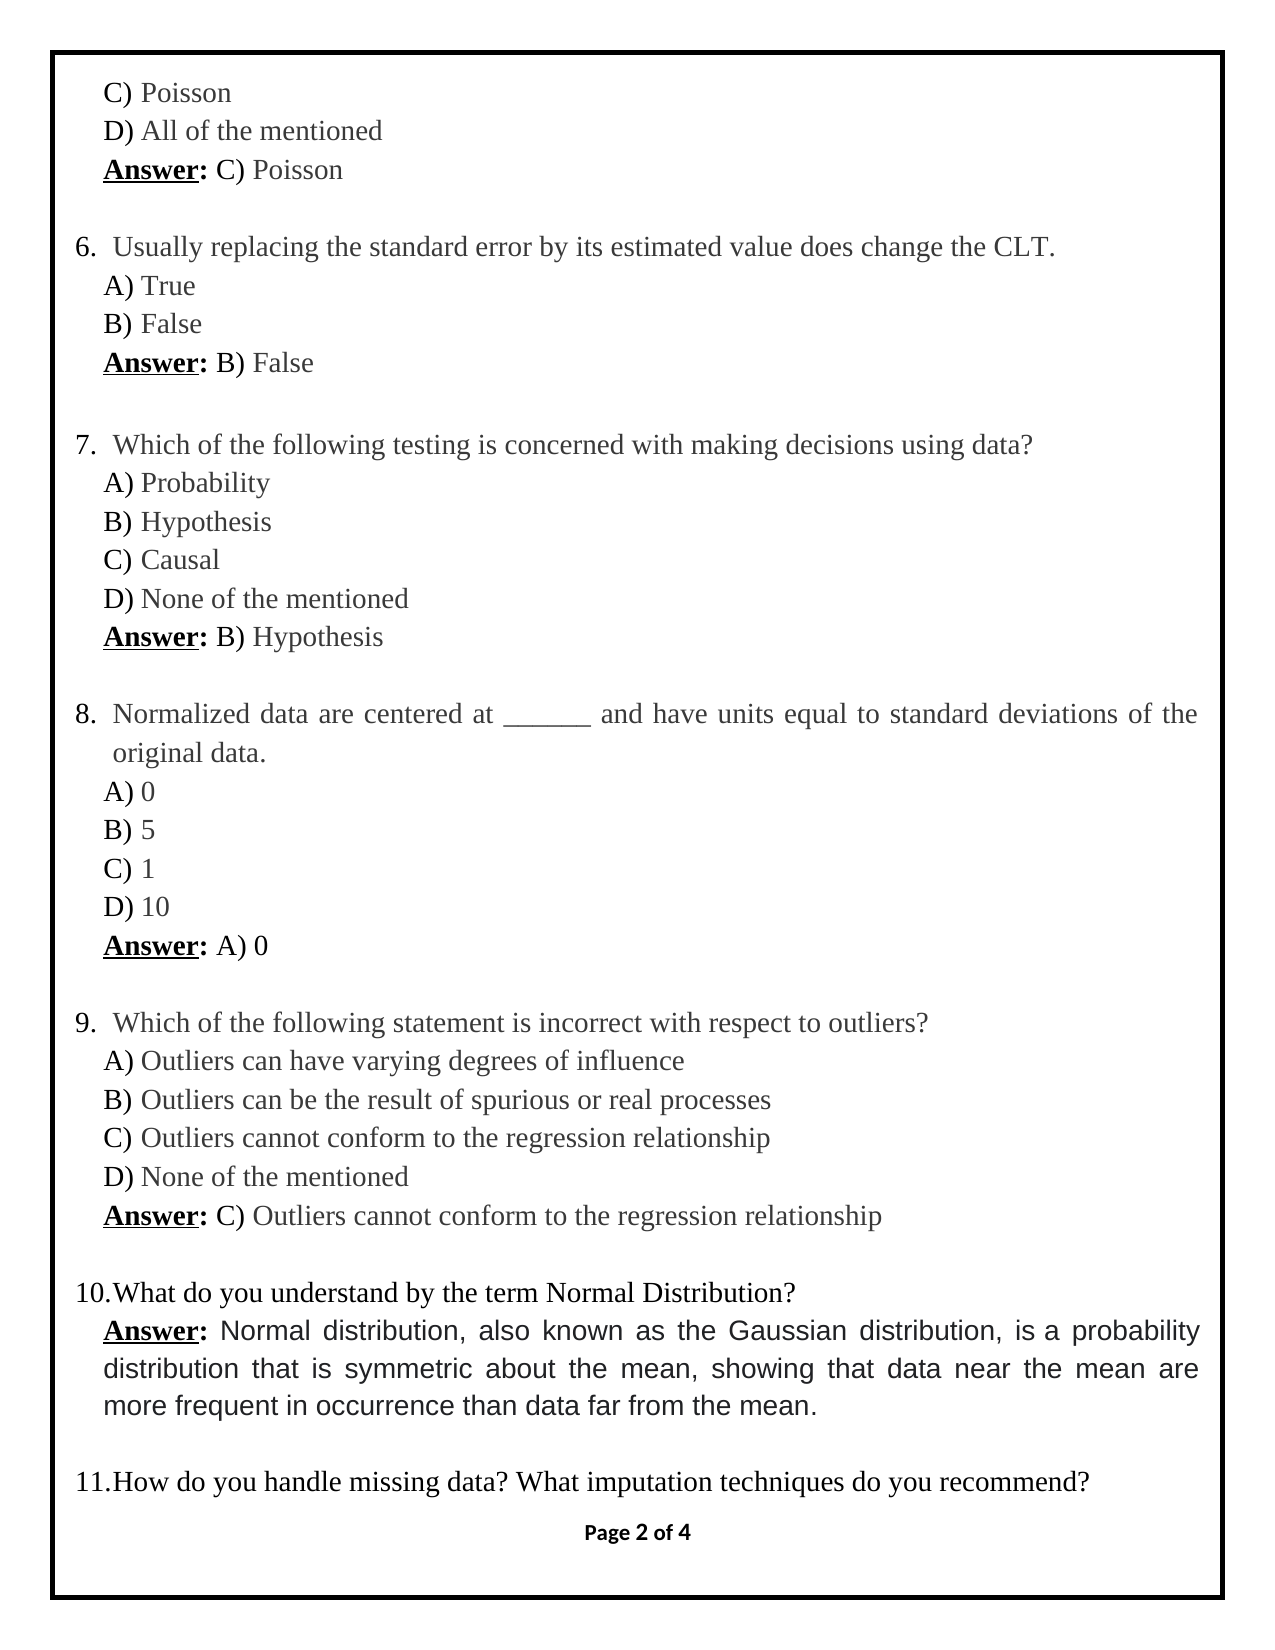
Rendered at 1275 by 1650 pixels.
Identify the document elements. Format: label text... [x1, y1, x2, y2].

list All of the mentioned [103, 113, 1200, 147]
list Outliers can be the result of spurious or real processes [103, 1082, 1200, 1116]
text Answer: B) False [103, 345, 1200, 378]
list Hypothesis [103, 504, 1200, 537]
text Answer: C) Poisson [103, 152, 1200, 186]
list 1 [103, 851, 1200, 884]
list Which of the following testing is concerned with making decisions using data? [75, 427, 1200, 460]
list Poisson [103, 75, 1200, 108]
list False [103, 306, 1200, 340]
list True [103, 268, 1200, 301]
text Answer: B) Hypothesis [103, 619, 1200, 653]
list 5 [103, 812, 1200, 846]
list None of the mentioned [103, 1159, 1200, 1193]
list Usually replacing the standard error by its estimated value does change the CLT. [75, 229, 1200, 263]
list What do you understand by the term Normal Distribution? [75, 1275, 1200, 1308]
text Answer: Normal distribution, also known as the Gaussian distribution, is a probability distribution that is symmetric about the mean, showing that data near the mean are more frequent in occurrence than data far from the mean. [103, 1384, 1200, 1421]
text Answer: C) Outliers cannot conform to the regression relationship [103, 1198, 1200, 1231]
list Which of the following statement is incorrect with respect to outliers? [75, 1005, 1200, 1038]
list Normalized data are centered at ______ and have units equal to standard deviations of the original data. [75, 697, 1200, 769]
list Outliers cannot conform to the regression relationship [103, 1121, 1200, 1154]
list None of the mentioned [103, 581, 1200, 614]
list Causal [103, 542, 1200, 576]
list How do you handle missing data? What imputation techniques do you recommend? [75, 1464, 1200, 1498]
list Probability [103, 465, 1200, 499]
text Answer: Normal distribution, also known as the Gaussian distribution, is a probability distribution that is symmetric about the mean, showing that data near the mean are more frequent in occurrence than data far from the mean. [103, 1313, 1200, 1352]
text Answer: A) 0 [103, 928, 1200, 961]
list Outliers can have varying degrees of influence [103, 1043, 1200, 1077]
list 10 [103, 889, 1200, 923]
list 0 [103, 774, 1200, 807]
